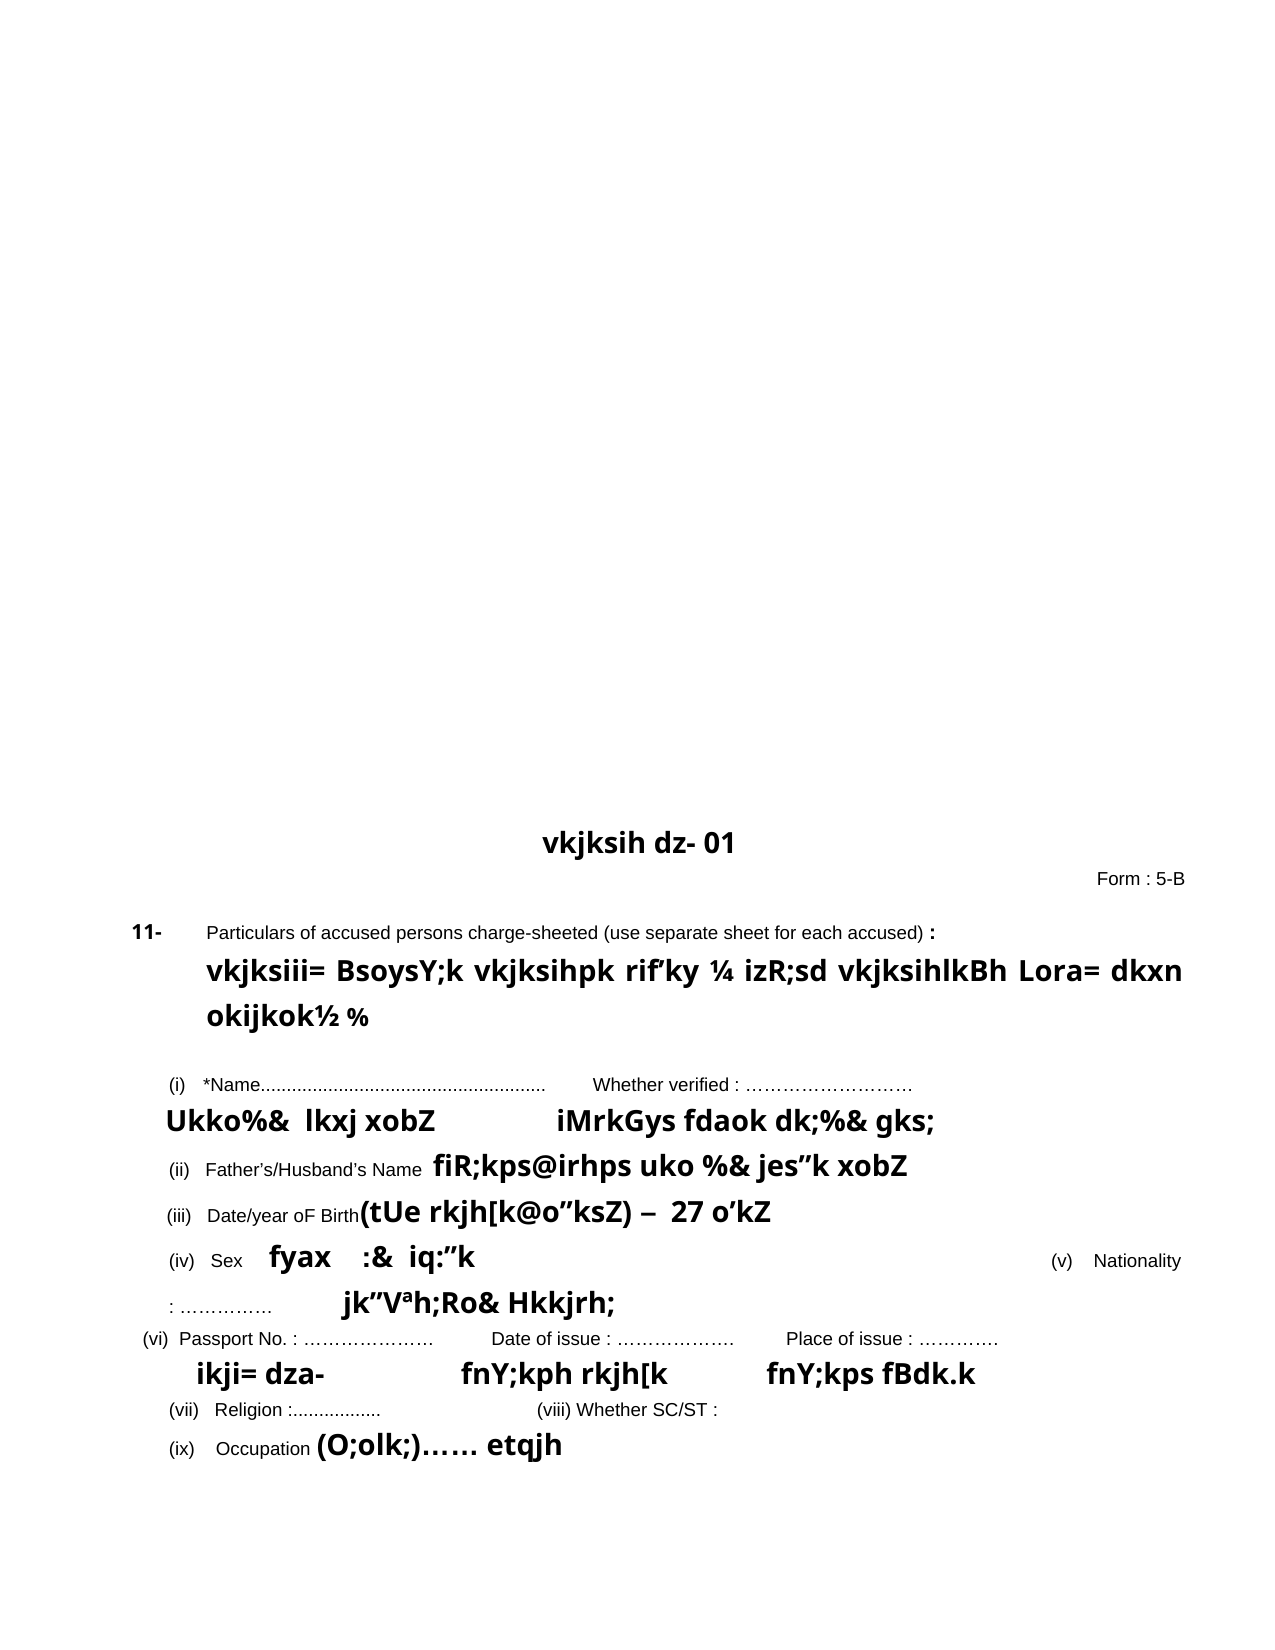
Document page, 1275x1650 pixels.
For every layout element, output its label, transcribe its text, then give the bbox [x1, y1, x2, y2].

text (vi) Passport No. : ………………… Date of issue : ………………. Place of issue : …………. [94, 1328, 1185, 1349]
text vkjksih dz- 01 [94, 822, 1185, 862]
text (i) *Name....................................................... Whether verified : ……………………… [169, 1074, 1185, 1096]
text Form : 5-B [94, 868, 1185, 889]
text (iii) Date/year oF Birth(tUe rkjh[k@o”ksZ) – 27 o’kZ [94, 1191, 1185, 1231]
text Ukko%& lkxj xobZ iMrkGys fdaok dk;%& gks; [94, 1100, 1185, 1139]
text vkjksiii= BsoysY;k vkjksihpk rif’ky ¼ izR;sd vkjksihlkBh Lora= dkxn okijkok½ % [206, 950, 1185, 1035]
text (iv) Sex fyax :& iq:”k (v) Nationality : …………… jk”Vªh;Ro& Hkkjrh; [169, 1237, 1185, 1322]
text (vii) Religion :................. (viii) Whether SC/ST : [94, 1399, 1185, 1421]
list Particulars of accused persons charge-sheeted (use separate sheet for each accused) : [131, 917, 1185, 946]
text (ix) Occupation (O;olk;)…… etqjh [94, 1424, 1185, 1464]
text (ii) Father’s/Husband’s Name fiR;kps@irhps uko %& jes”k xobZ [94, 1145, 1185, 1185]
text ikji= dza- fnY;kph rkjh[k fnY;kps fBdk.k [94, 1354, 1185, 1393]
